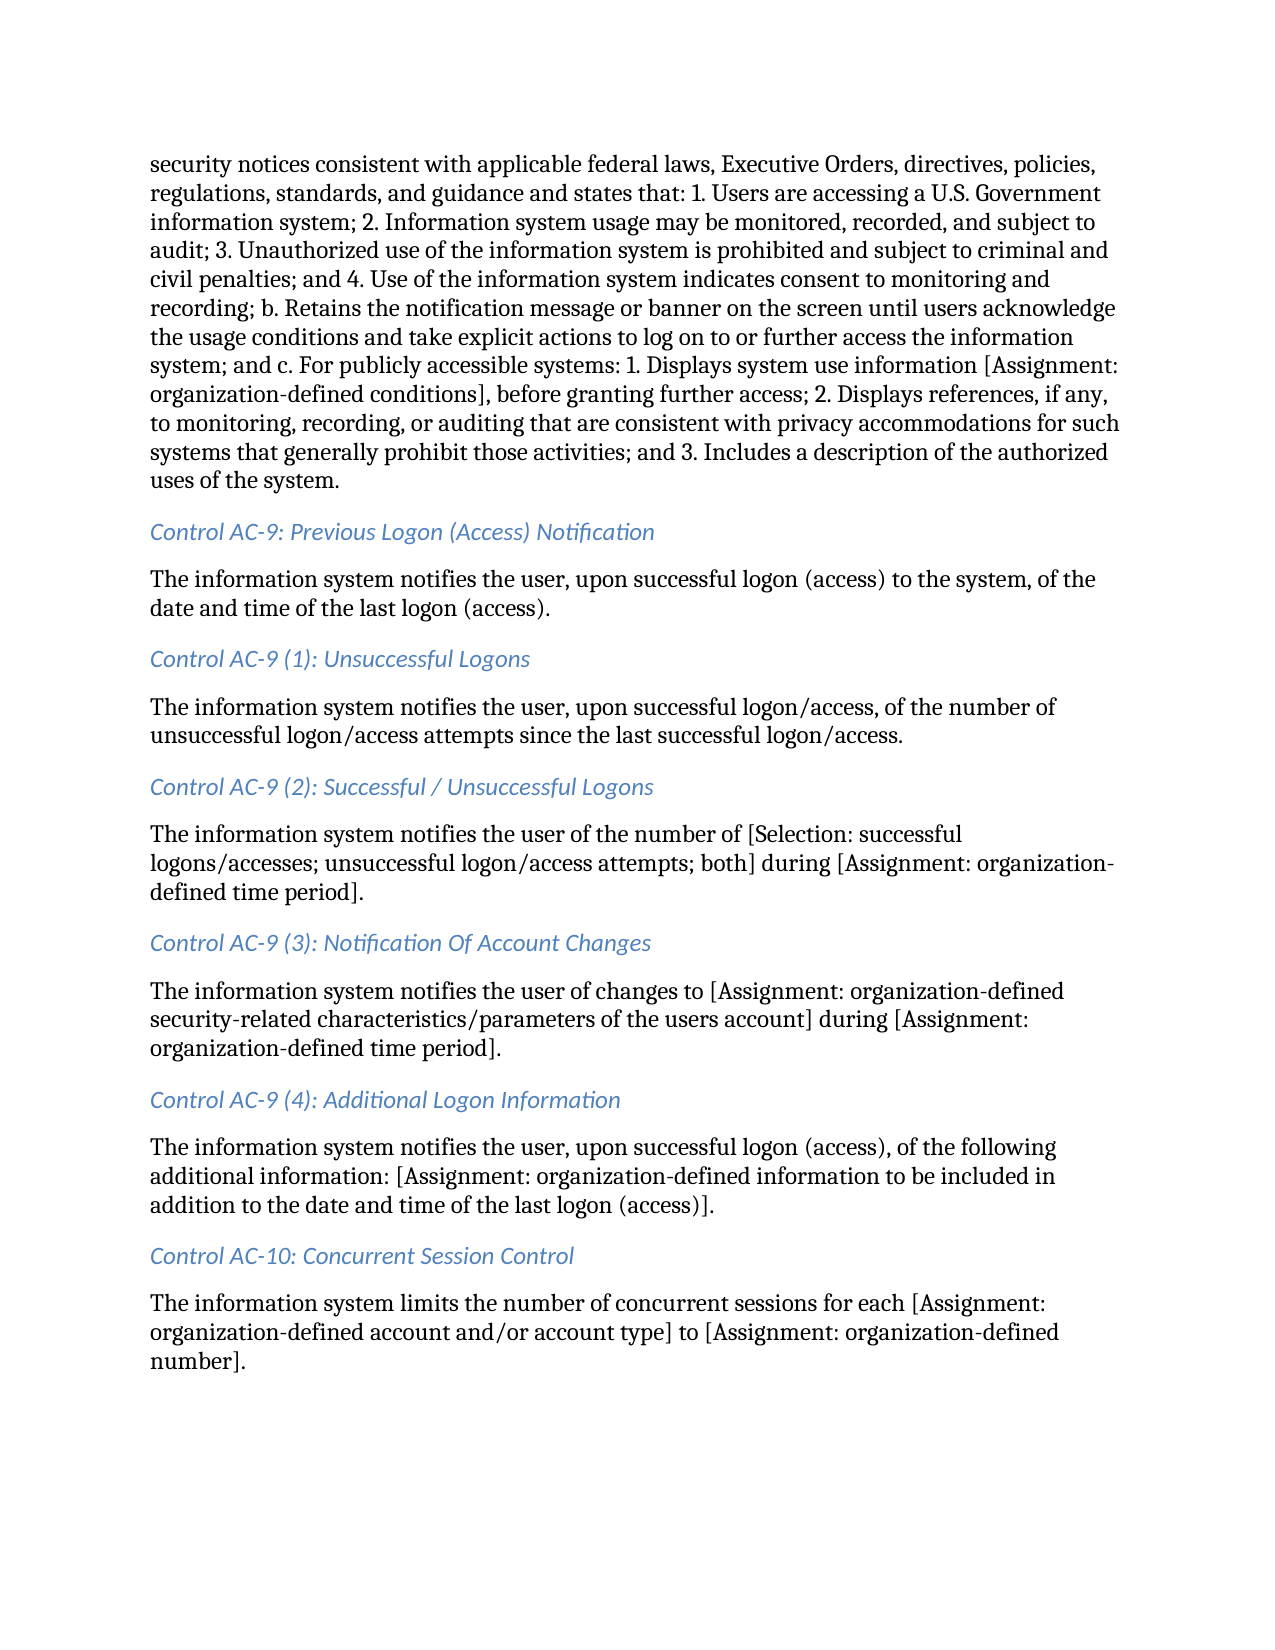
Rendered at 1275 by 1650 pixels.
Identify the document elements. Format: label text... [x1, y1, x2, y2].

subtitle Control AC-9 (2): Successful / Unsuccessful Logons [150, 771, 1125, 802]
subtitle Control AC-10: Concurrent Session Control [150, 1240, 1125, 1271]
subtitle Control AC-9 (3): Notification Of Account Changes [150, 927, 1125, 958]
text The information system notifies the user of changes to [Assignment: organization-defined security-related characteristics/parameters of the users account] during [Assignment: organization-defined time period]. [150, 977, 1125, 1063]
text The information system notifies the user, upon successful logon/access, of the number of unsuccessful logon/access attempts since the last successful logon/access. [150, 693, 1125, 750]
subtitle Control AC-9: Previous Logon (Access) Notification [150, 516, 1125, 546]
text The information system notifies the user, upon successful logon (access), of the following additional information: [Assignment: organization-defined information to be included in addition to the date and time of the last logon (access)]. [150, 1133, 1125, 1219]
text The information system notifies the user of the number of [Selection: successful logons/accesses; unsuccessful logon/access attempts; both] during [Assignment: organization-defined time period]. [150, 820, 1125, 907]
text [150, 150, 1125, 495]
text The information system limits the number of concurrent sessions for each [Assignment: organization-defined account and/or account type] to [Assignment: organization-defined number]. [150, 1289, 1125, 1376]
text The information system notifies the user, upon successful logon (access) to the system, of the date and time of the last logon (access). [150, 565, 1125, 623]
subtitle Control AC-9 (1): Unsuccessful Logons [150, 643, 1125, 674]
subtitle Control AC-9 (4): Additional Logon Information [150, 1084, 1125, 1114]
